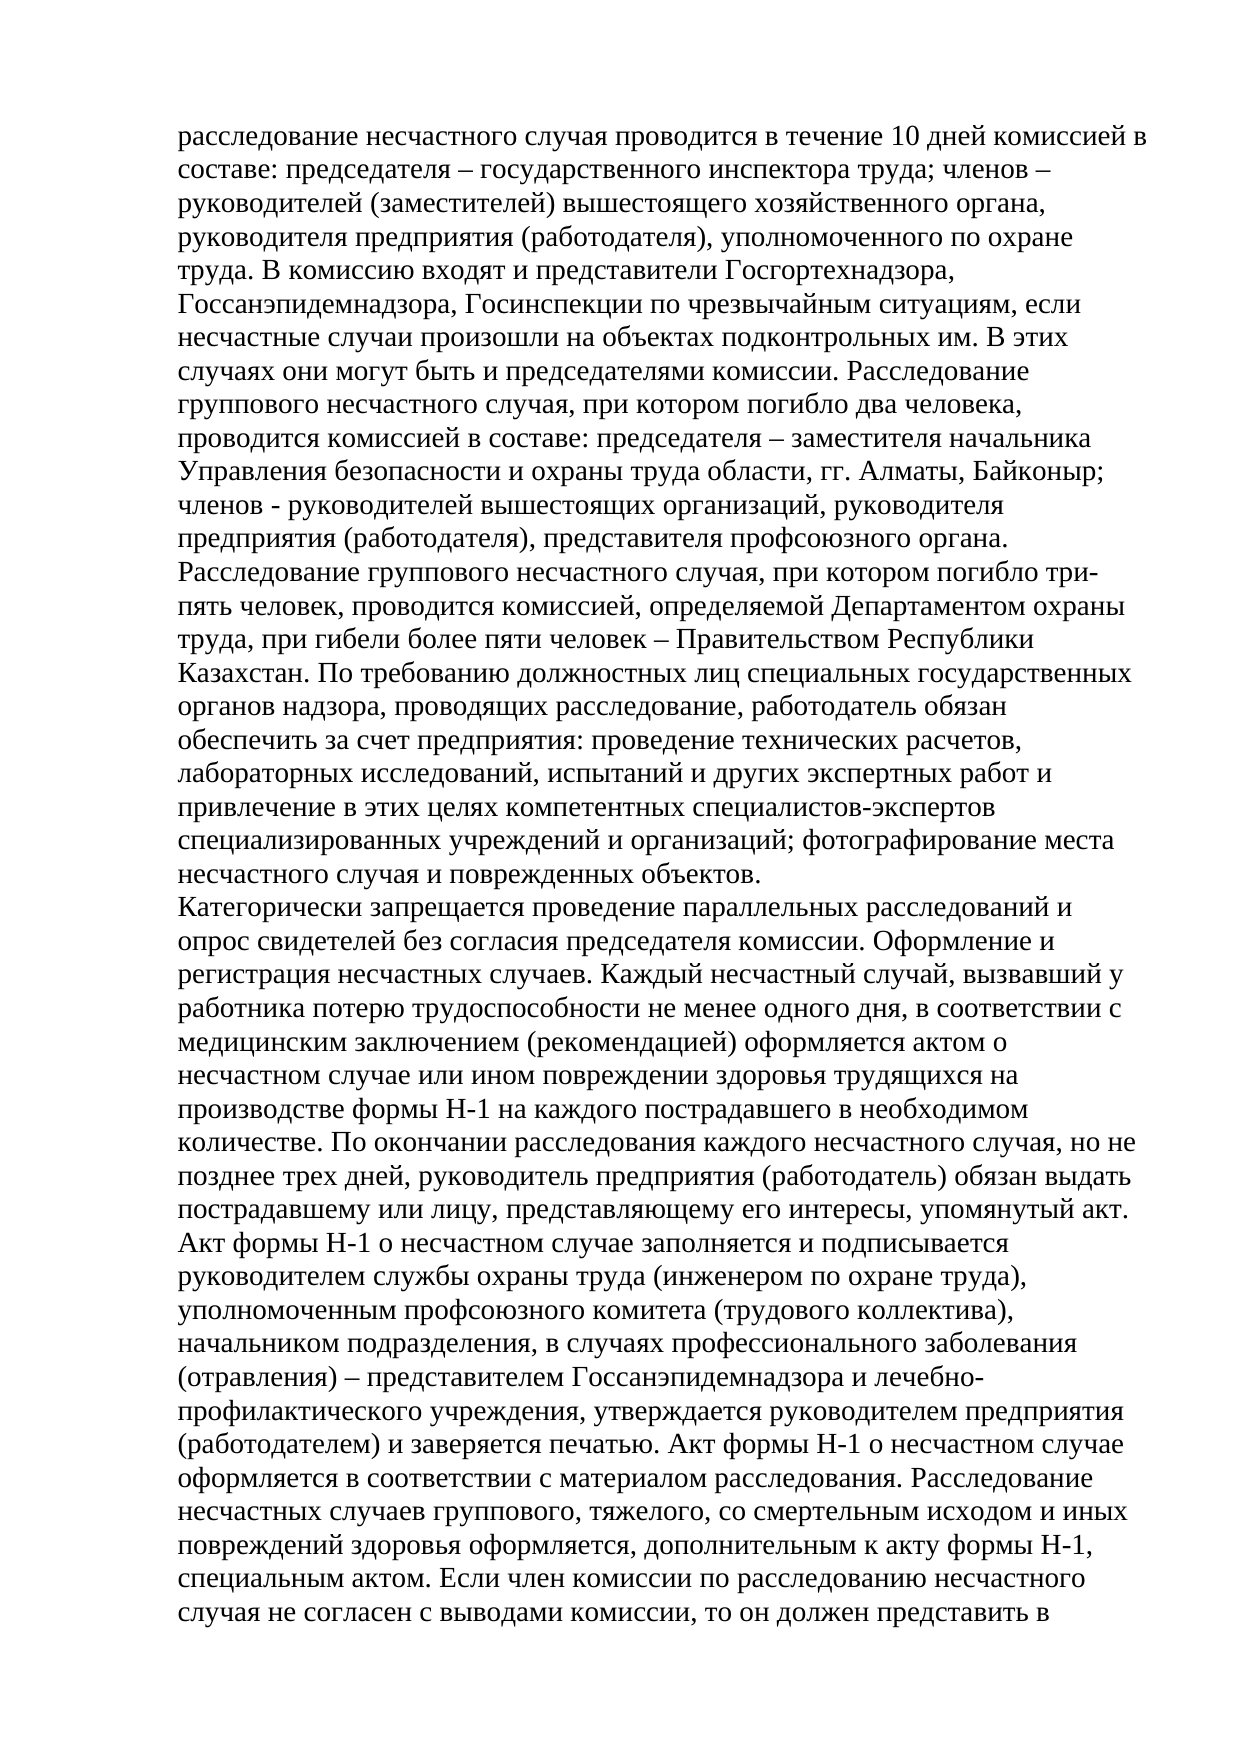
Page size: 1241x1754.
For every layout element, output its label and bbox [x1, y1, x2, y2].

text [177, 118, 1152, 889]
text [177, 889, 1152, 1627]
